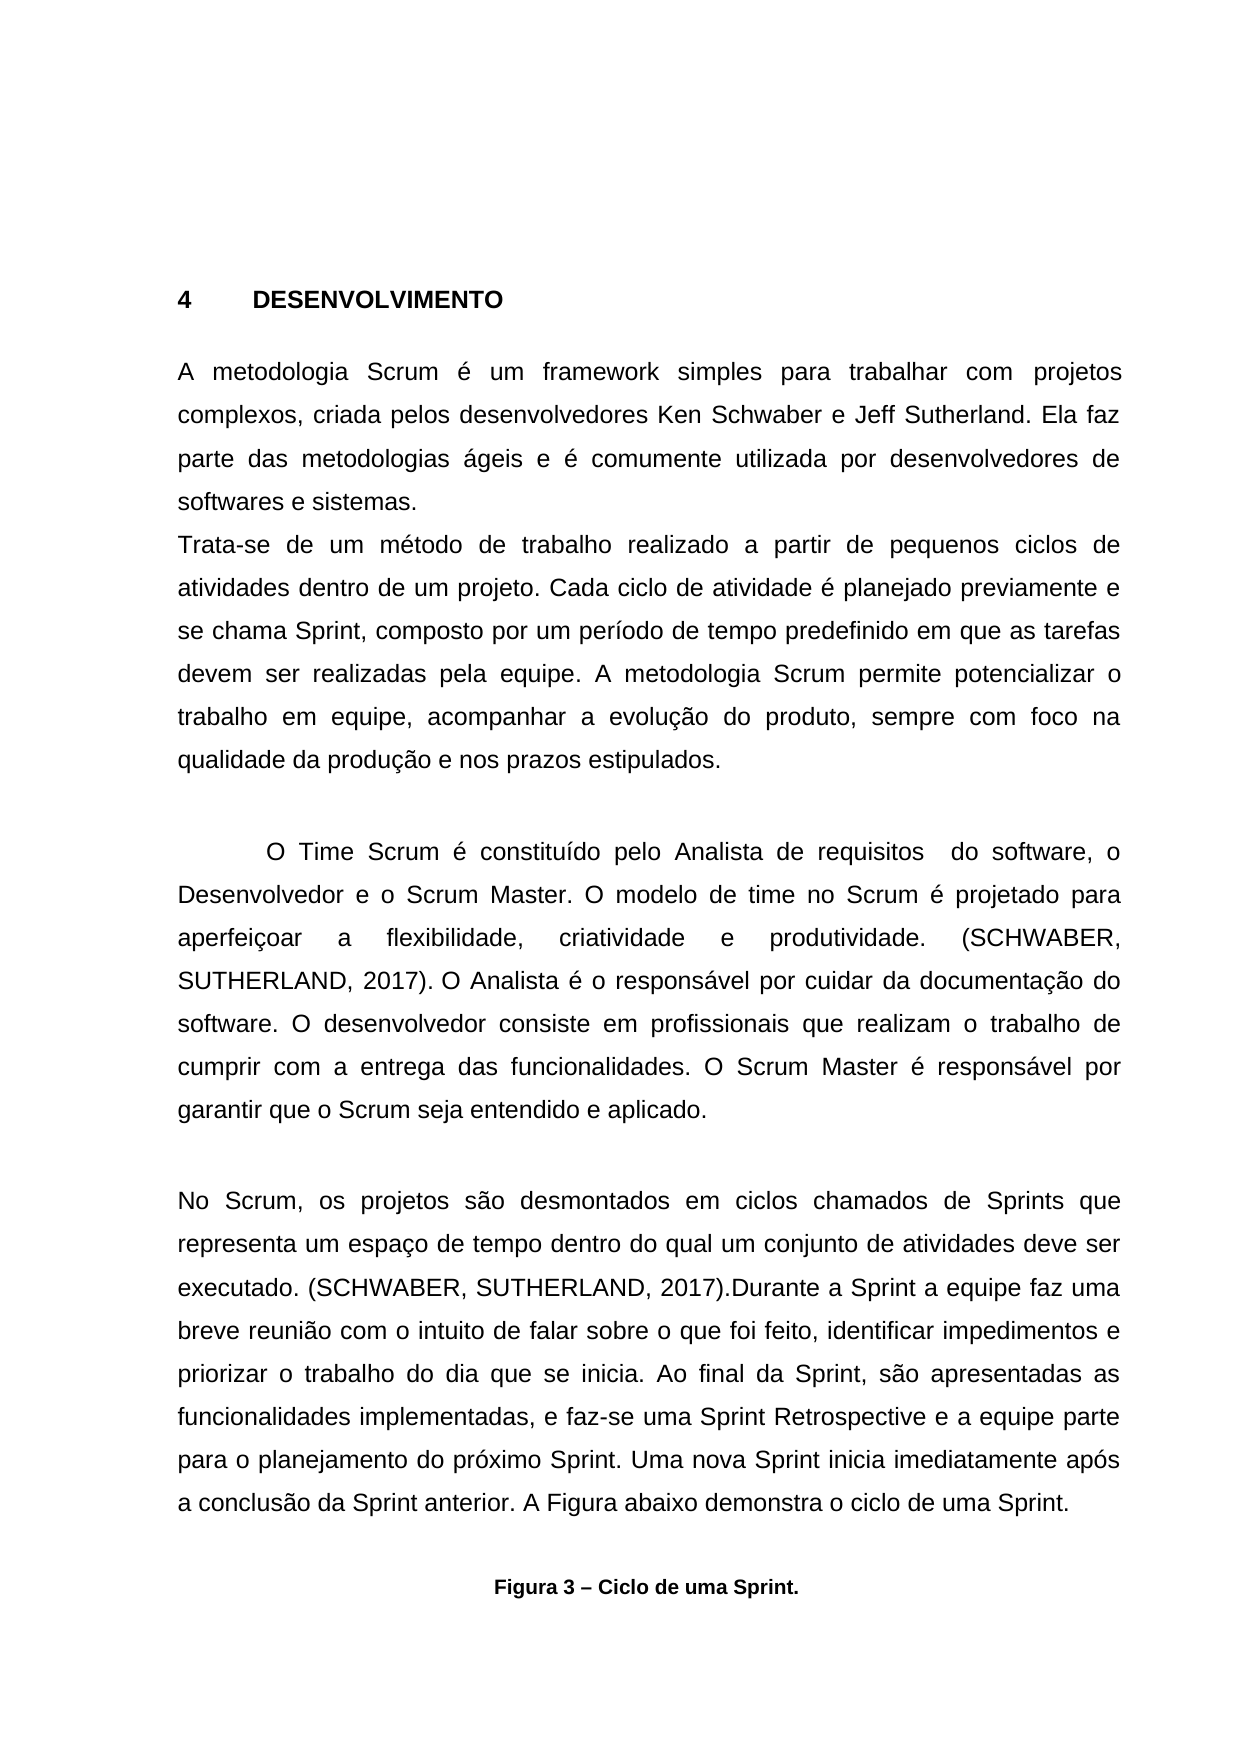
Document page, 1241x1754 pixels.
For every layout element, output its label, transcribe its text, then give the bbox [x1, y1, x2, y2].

text Trata-se de um método de trabalho realizado a partir de pequenos ciclos de atividades dentro de um projeto. Cada ciclo de atividade é planejado previamente e se chama Sprint, composto por um período de tempo predefinido em que as tarefas devem ser realizadas pela equipe. A metodologia Scrum permite potencializar o trabalho em equipe, acompanhar a evolução do produto, sempre com foco na qualidade da produção e nos prazos estipulados. [177, 530, 1122, 774]
text O Time Scrum é constituído pelo Analista de requisitos do software, o Desenvolvedor e o Scrum Master. O modelo de time no Scrum é projetado para aperfeiçoar a flexibilidade, criatividade e produtividade. (SCHWABER, SUTHERLAND, 2017). O Analista é o responsável por cuidar da documentação do software. O desenvolvedor consiste em profissionais que realizam o trabalho de cumprir com a entrega das funcionalidades. O Scrum Master é responsável por garantir que o Scrum seja entendido e aplicado. [177, 837, 1122, 1124]
text A metodologia Scrum é um framework simples para trabalhar com projetos complexos, criada pelos desenvolvedores Ken Schwaber e Jeff Sutherland. Ela faz parte das metodologias ágeis e é comumente utilizada por desenvolvedores de softwares e sistemas. [177, 357, 1122, 516]
text Figura 3 – Ciclo de uma Sprint. [177, 1574, 1122, 1598]
text No Scrum, os projetos são desmontados em ciclos chamados de Sprints que representa um espaço de tempo dentro do qual um conjunto de atividades deve ser executado. (SCHWABER, SUTHERLAND, 2017).Durante a Sprint a equipe faz uma breve reunião com o intuito de falar sobre o que foi feito, identificar impedimentos e priorizar o trabalho do dia que se inicia. Ao final da Sprint, são apresentadas as funcionalidades implementadas, e faz-se uma Sprint Retrospective e a equipe parte para o planejamento do próximo Sprint. Uma nova Sprint inicia imediatamente após a conclusão da Sprint anterior. A Figura abaixo demonstra o ciclo de uma Sprint. [177, 1186, 1122, 1517]
text 4 DESENVOLVIMENTO [177, 286, 1122, 314]
